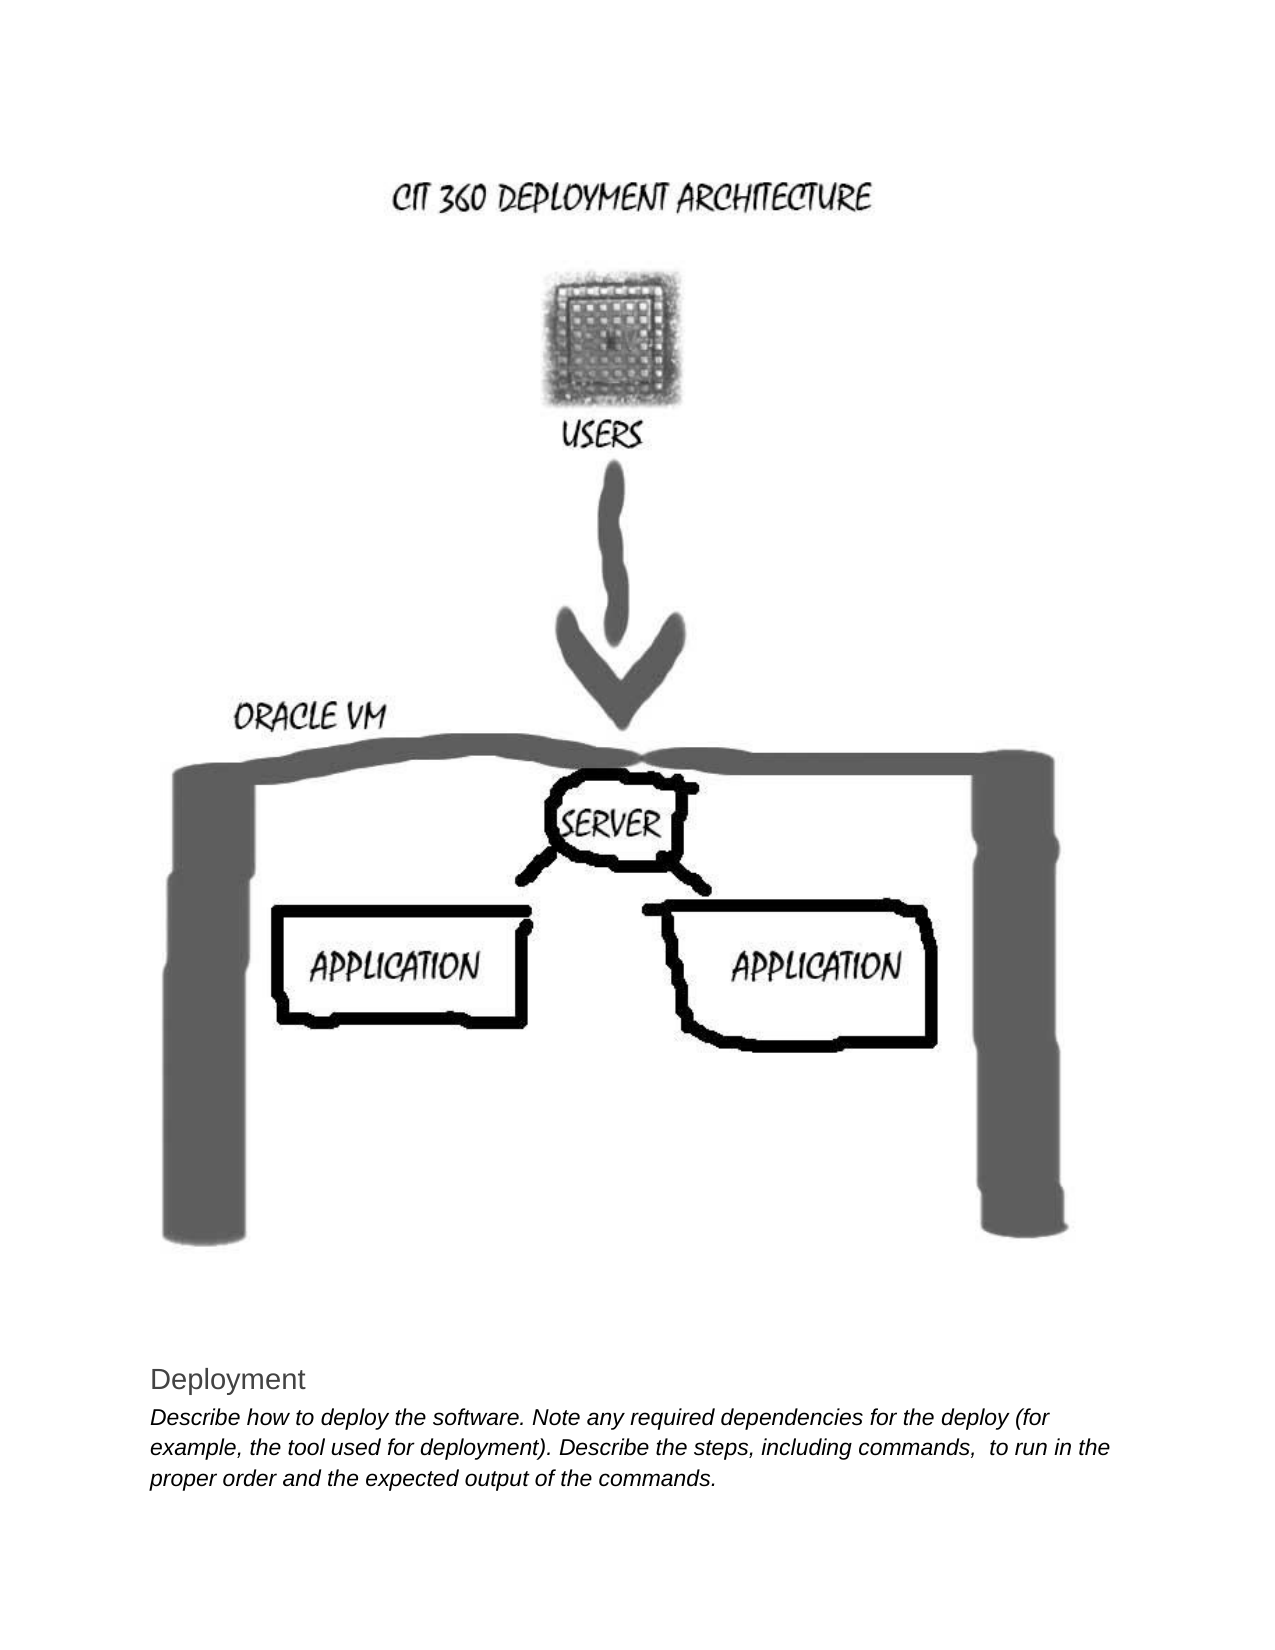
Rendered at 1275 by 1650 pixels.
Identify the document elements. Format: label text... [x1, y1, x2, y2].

picture [150, 150, 1125, 1265]
text Describe how to deploy the software. Note any required dependencies for the deploy (for example, the tool used for deployment). Describe the steps, including commands, to run in the proper order and the expected output of the commands. [150, 1404, 1125, 1491]
subtitle Deployment [150, 1362, 1125, 1396]
